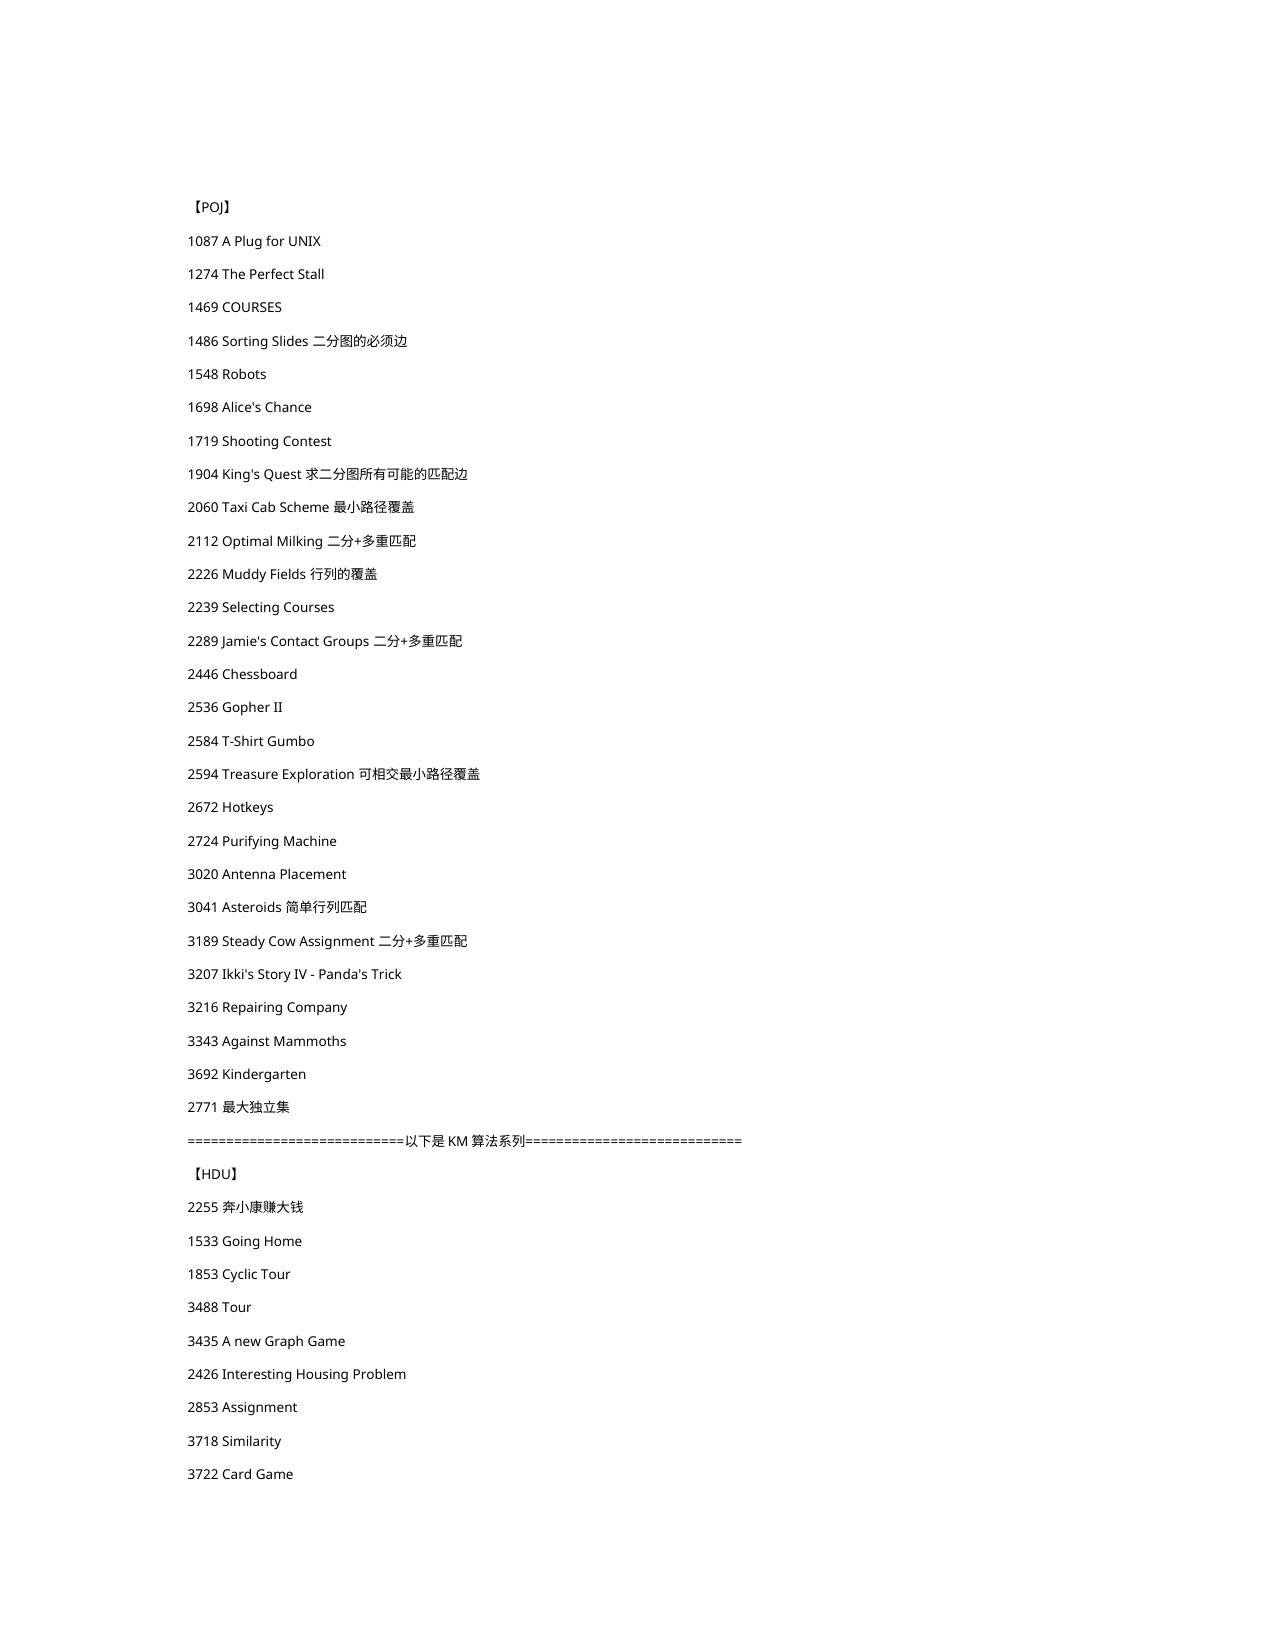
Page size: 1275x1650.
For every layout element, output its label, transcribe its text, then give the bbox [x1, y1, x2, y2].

text 3216 Repairing Company [187, 983, 1087, 1017]
text 2853 Assignment [187, 1383, 1087, 1417]
text 2724 Purifying Machine [187, 817, 1087, 850]
text 1719 Shooting Contest [187, 417, 1087, 450]
text 2594 Treasure Exploration 可相交最小路径覆盖 [187, 750, 1087, 783]
text 1853 Cyclic Tour [187, 1250, 1087, 1283]
text 3207 Ikki's Story IV - Panda's Trick [187, 950, 1087, 983]
text 1698 Alice's Chance [187, 383, 1087, 417]
text 1904 King's Quest 求二分图所有可能的匹配边 [187, 450, 1087, 483]
text 【HDU】 [187, 1150, 1087, 1183]
text 2446 Chessboard [187, 650, 1087, 683]
text 2672 Hotkeys [187, 783, 1087, 817]
text 3020 Antenna Placement [187, 850, 1087, 883]
text 3435 A new Graph Game [187, 1317, 1087, 1350]
text 1533 Going Home [187, 1217, 1087, 1250]
text 3189 Steady Cow Assignment 二分+多重匹配 [187, 917, 1087, 950]
text 3718 Similarity [187, 1417, 1087, 1450]
text 1274 The Perfect Stall [187, 250, 1087, 283]
text 2060 Taxi Cab Scheme 最小路径覆盖 [187, 483, 1087, 517]
text 2771 最大独立集 [187, 1083, 1087, 1117]
text 2426 Interesting Housing Problem [187, 1350, 1087, 1383]
text ============================以下是KM算法系列============================ [187, 1117, 1087, 1150]
text 2226 Muddy Fields 行列的覆盖 [187, 550, 1087, 583]
text 2112 Optimal Milking 二分+多重匹配 [187, 517, 1087, 550]
text 2536 Gopher II [187, 683, 1087, 717]
text 1087 A Plug for UNIX [187, 217, 1087, 250]
text 1548 Robots [187, 350, 1087, 383]
text 【POJ】 [187, 183, 1087, 217]
text 1486 Sorting Slides 二分图的必须边 [187, 317, 1087, 350]
text 2255 奔小康赚大钱 [187, 1183, 1087, 1217]
text 3488 Tour [187, 1283, 1087, 1317]
text 1469 COURSES [187, 283, 1087, 317]
text 3343 Against Mammoths [187, 1017, 1087, 1050]
text 2289 Jamie's Contact Groups 二分+多重匹配 [187, 617, 1087, 650]
text 3692 Kindergarten [187, 1050, 1087, 1083]
text 2239 Selecting Courses [187, 583, 1087, 617]
text 3041 Asteroids 简单行列匹配 [187, 883, 1087, 917]
text 2584 T-Shirt Gumbo [187, 717, 1087, 750]
text 3722 Card Game [187, 1450, 1087, 1483]
